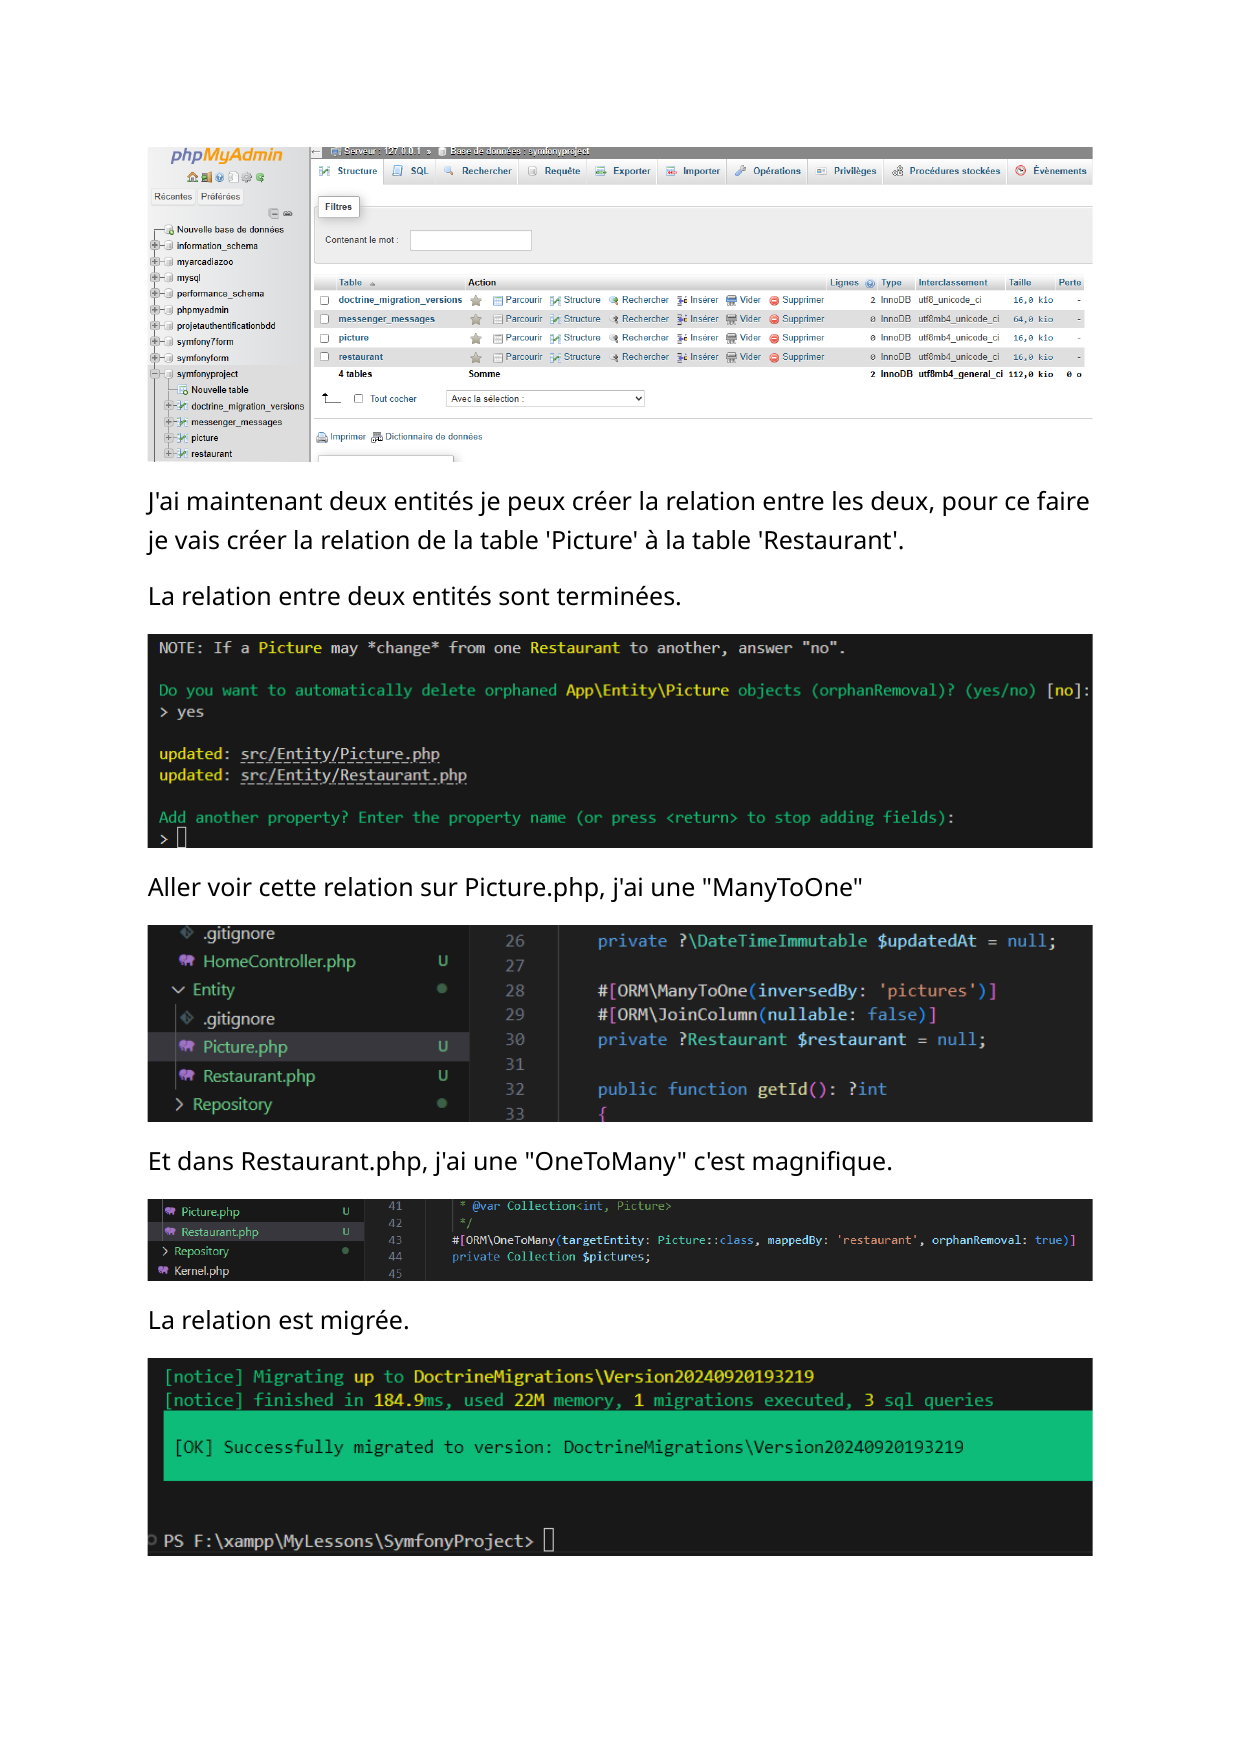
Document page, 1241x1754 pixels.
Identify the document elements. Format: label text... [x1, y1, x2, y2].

picture [147, 147, 1093, 462]
picture [147, 1358, 1093, 1556]
text La relation est migrée. [148, 1303, 1093, 1337]
picture [147, 925, 1093, 1122]
picture [147, 1199, 1093, 1281]
picture [147, 634, 1093, 848]
text Et dans Restaurant.php, j'ai une "OneToMany" c'est magnifique. [148, 1143, 1093, 1178]
text La relation entre deux entités sont terminées. [148, 579, 1093, 613]
text Aller voir cette relation sur Picture.php, j'ai une "ManyToOne" [148, 869, 1093, 903]
text J'ai maintenant deux entités je peux créer la relation entre les deux, pour ce faire je vais créer la relation de la table 'Picture' à la table 'Restaurant'. [148, 484, 1093, 557]
